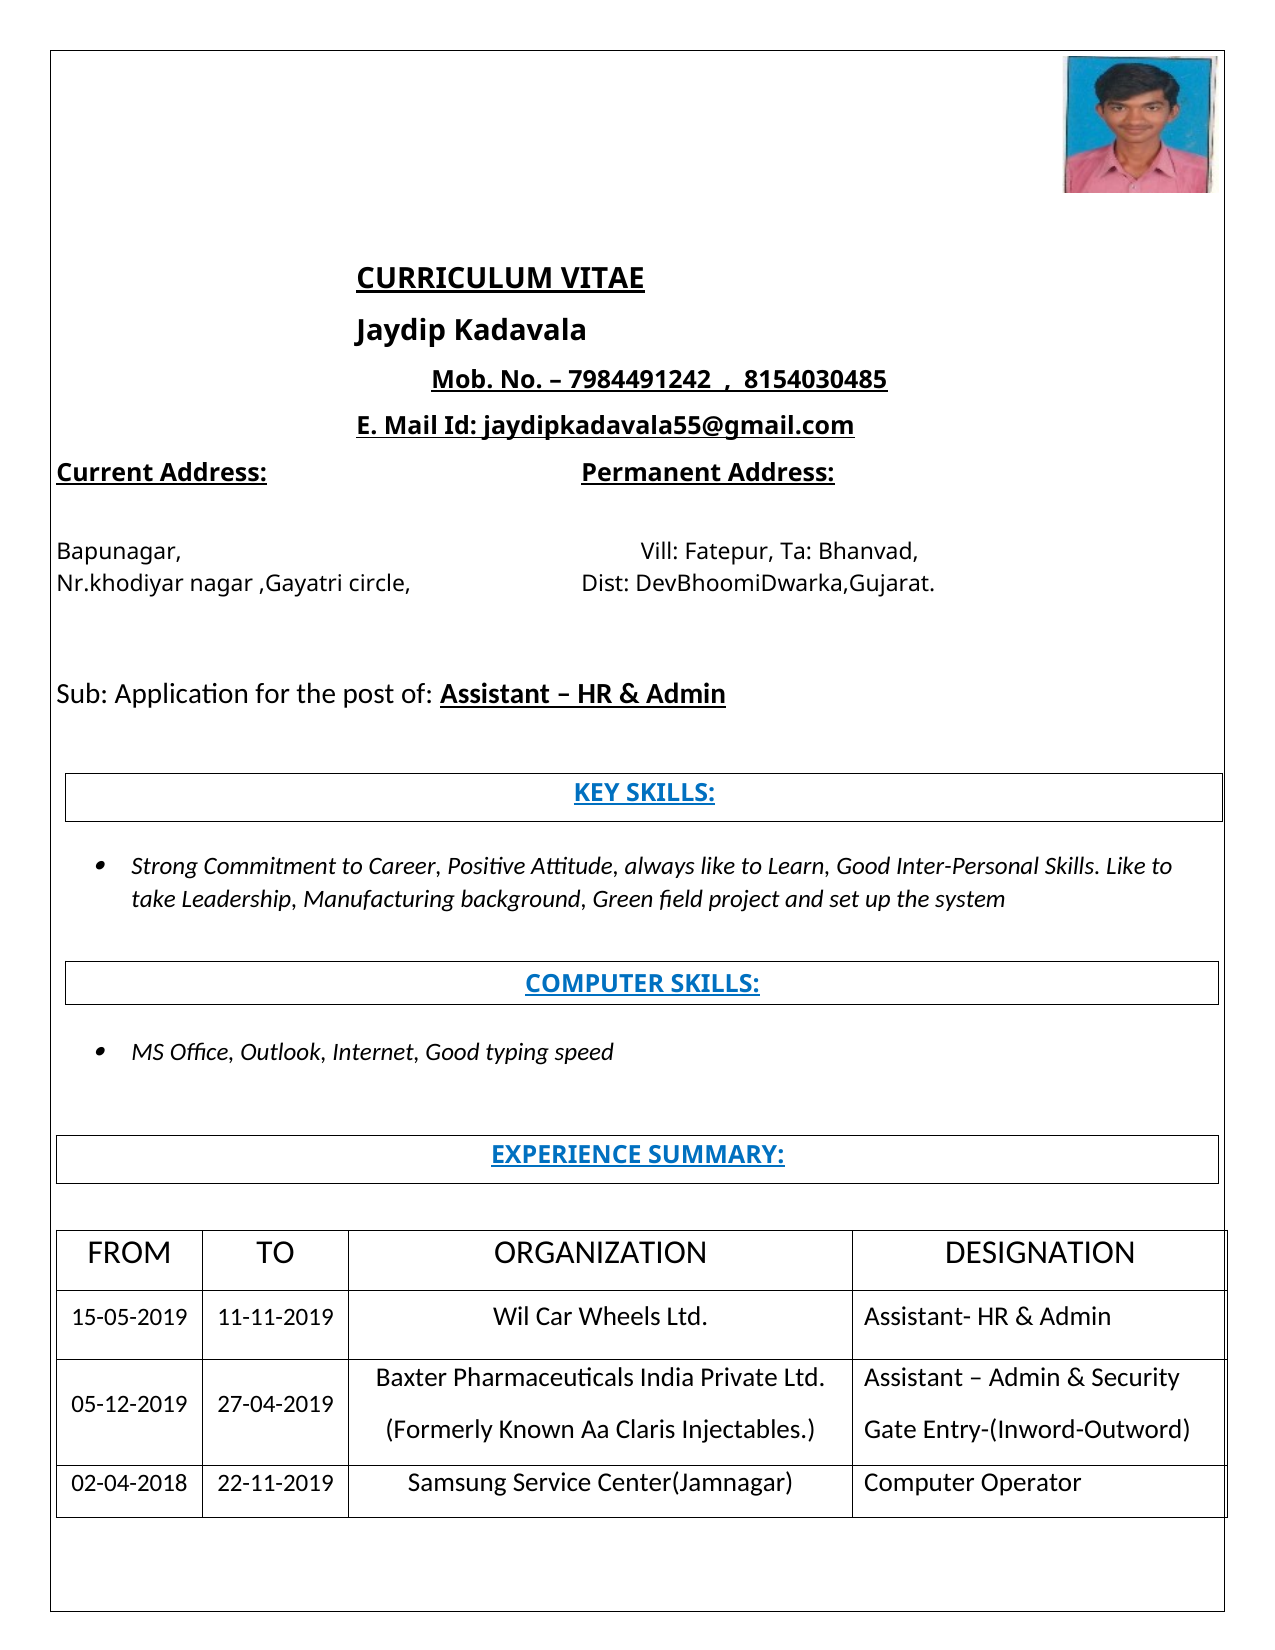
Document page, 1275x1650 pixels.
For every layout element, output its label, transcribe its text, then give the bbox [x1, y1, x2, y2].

table_header ORGANIZATION [349, 1231, 852, 1290]
table_header FROM [57, 1231, 202, 1290]
list Strong Commitment to Career, Positive Attitude, always like to Learn, Good Inter-Personal Skills. Like to take Leadership, Manufacturing background, Green field project and set up the system [94, 850, 1219, 913]
text Nr.khodiyar nagar ,Gayatri circle, Dist: DevBhoomiDwarka,Gujarat. [56, 567, 1219, 629]
text Jaydip Kadavala [281, 309, 1219, 349]
table_cell Baxter Pharmaceuticals India Private Ltd. (Formerly Known Aa Claris Injectables.) [349, 1360, 852, 1464]
table_cell Samsung Service Center(Jamnagar) [349, 1466, 852, 1517]
picture [1062, 56, 1219, 193]
table_cell Wil Car Wheels Ltd. [349, 1291, 852, 1359]
text CURRICULUM VITAE [281, 257, 1219, 297]
table_cell 22-11-2019 [203, 1466, 348, 1517]
table_header COMPUTER SKILLS: [66, 962, 1218, 1004]
table_cell Assistant- HR & Admin [853, 1291, 1224, 1359]
text Bapunagar, Vill: Fatepur, Ta: Bhanvad, [56, 535, 1219, 567]
list MS Office, Outlook, Internet, Good typing speed [94, 1036, 1219, 1067]
table_cell 15-05-2019 [57, 1291, 202, 1359]
text E. Mail Id: jaydipkadavala55@gmail.com [281, 408, 1219, 442]
table_header EXPERIENCE SUMMARY: [57, 1136, 1218, 1183]
table_header TO [203, 1231, 348, 1290]
text Current Address: Permanent Address: [56, 454, 1219, 488]
text Mob. No. – 7984491242 , 8154030485 [356, 361, 1219, 395]
table_cell Computer Operator [853, 1466, 1224, 1517]
table_header DESIGNATION [853, 1231, 1224, 1290]
text Sub: Application for the post of: Assistant – HR & Admin [56, 676, 1219, 711]
table_cell 11-11-2019 [203, 1291, 348, 1359]
table_cell 27-04-2019 [203, 1360, 348, 1464]
table_cell 05-12-2019 [57, 1360, 202, 1464]
table_cell 02-04-2018 [57, 1466, 202, 1517]
table_header KEY SKILLS: [66, 774, 1222, 821]
table_cell Assistant – Admin & Security Gate Entry-(Inword-Outword) [853, 1360, 1224, 1464]
